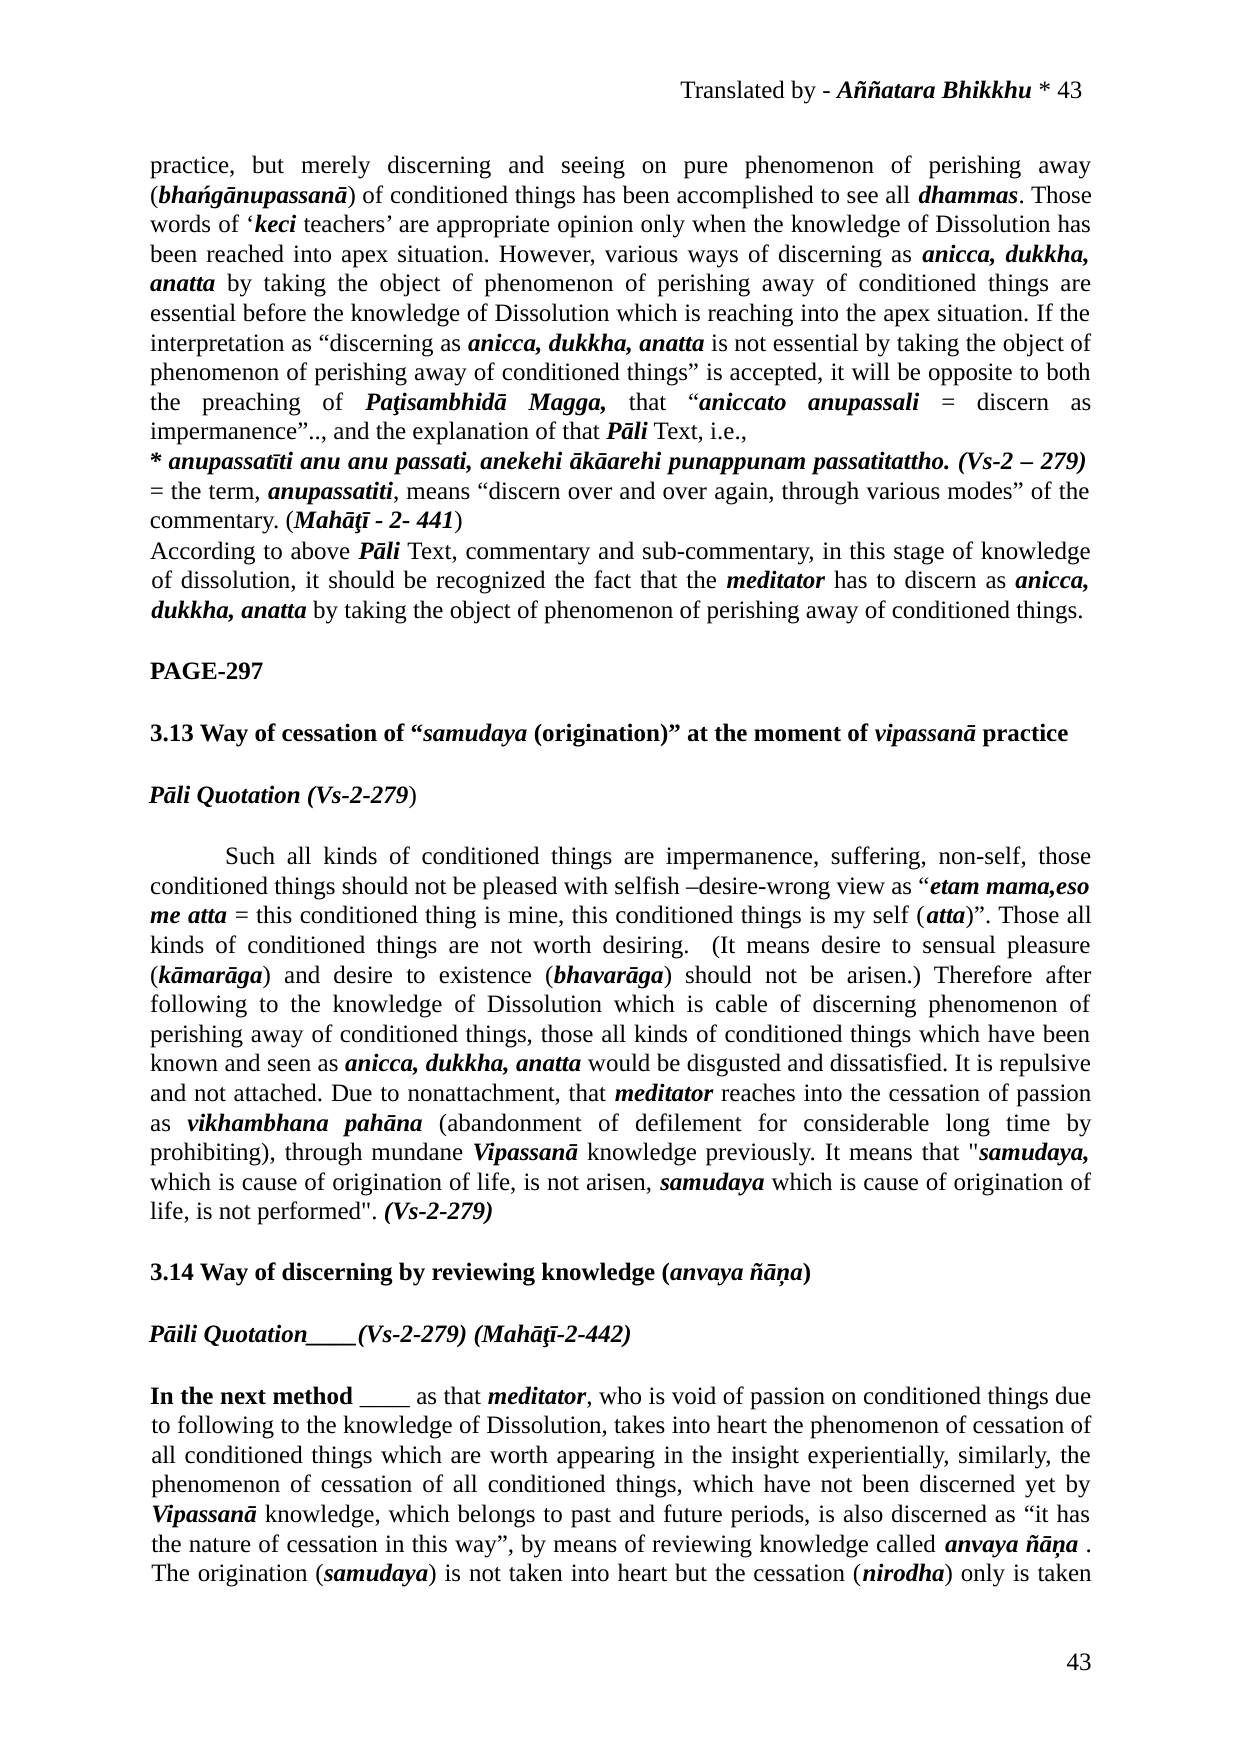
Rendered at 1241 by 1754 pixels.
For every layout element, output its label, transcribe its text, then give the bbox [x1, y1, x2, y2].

subtitle Pāli Quotation (Vs-2-279) [148, 780, 1091, 809]
text 3.13 Way of cessation of “samudaya (origination)” at the moment of vipassanā practice [150, 718, 1092, 747]
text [150, 150, 1092, 445]
text 3.14 Way of discerning by reviewing knowledge (anvaya ñāņa) [150, 1257, 1092, 1286]
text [150, 1381, 1092, 1587]
text Such all kinds of conditioned things are impermanence, suffering, non-self, those conditioned things should not be pleased with selfish –desire-wrong view as “etam mama,eso me atta = this conditioned thing is mine, this conditioned things is my self (atta)”. Those all kinds of conditioned things are not worth desiring. (It means desire to sensual pleasure (kāmarāga) and desire to existence (bhavarāga) should not be arisen.) Therefore after following to the knowledge of Dissolution which is cable of discerning phenomenon of perishing away of conditioned things, those all kinds of conditioned things which have been known and seen as anicca, dukkha, anatta would be disgusted and dissatisfied. It is repulsive and not attached. Due to nonattachment, that meditator reaches into the cessation of passion as vikhambhana pahāna (abandonment of defilement for considerable long time by prohibiting), through mundane Vipassanā knowledge previously. It means that "samudaya, which is cause of origination of life, is not arisen, samudaya which is cause of origination of life, is not performed". (Vs-2-279) [150, 841, 1092, 1225]
subtitle PAGE-297 [150, 656, 1092, 685]
text According to above Pāli Text, commentary and sub-commentary, in this stage of knowledge of dissolution, it should be recognized the fact that the meditator has to discern as anicca, dukkha, anatta by taking the object of phenomenon of perishing away of conditioned things. [150, 536, 1092, 624]
subtitle Pāili Quotation____(Vs-2-279) (Mahāţī-2-442) [148, 1319, 1091, 1348]
subtitle * anupassatīti anu anu passati, anekehi ākāarehi punappunam passatitattho. (Vs-2 – 279) = the term, anupassatiti, means “discern over and over again, through various modes” of the commentary. (Mahāţī - 2- 441) [148, 446, 1091, 534]
